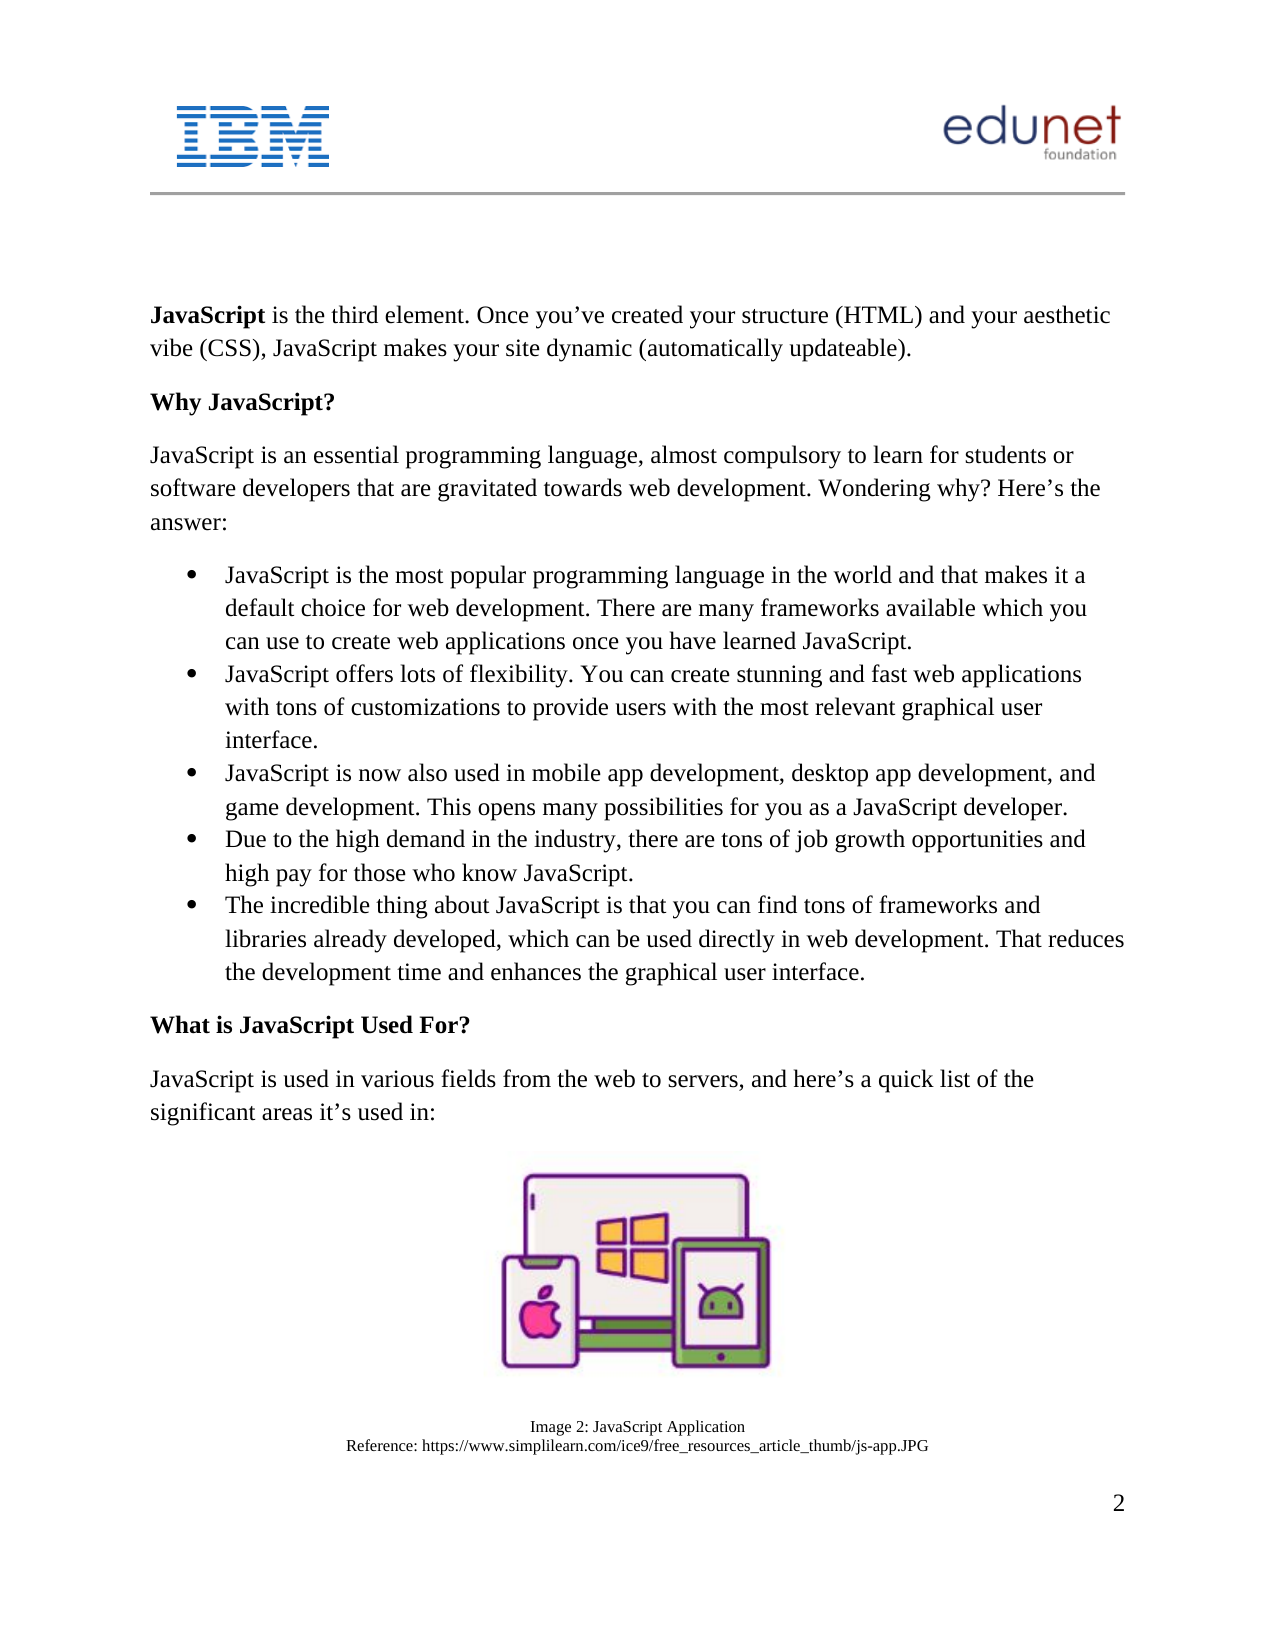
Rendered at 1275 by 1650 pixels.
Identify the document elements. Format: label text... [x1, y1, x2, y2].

text JavaScript is used in various fields from the web to servers, and here’s a quick list of the significant areas it’s used in: [150, 1064, 1125, 1126]
list The incredible thing about JavaScript is that you can find tons of frameworks and libraries already developed, which can be used directly in web development. That reduces the development time and enhances the graphical user interface. [187, 891, 1125, 985]
text JavaScript is the third element. Once you’ve created your structure (HTML) and your aesthetic vibe (CSS), JavaScript makes your site dynamic (automatically updateable). [150, 300, 1125, 362]
list JavaScript is the most popular programming language in the world and that makes it a default choice for web development. There are many frameworks available which you can use to create web applications once you have learned JavaScript. [187, 560, 1125, 655]
subtitle What is JavaScript Used For? [150, 1011, 1125, 1039]
picture [176, 106, 329, 167]
text JavaScript is an essential programming language, almost compulsory to learn for students or software developers that are gravitated towards web development. Wondering why? Here’s the answer: [150, 441, 1125, 535]
list Due to the high demand in the industry, there are tons of job growth opportunities and high pay for those who know JavaScript. [187, 824, 1125, 886]
list JavaScript is now also used in mobile app development, desktop app development, and game development. This opens many possibilities for you as a JavaScript developer. [187, 758, 1125, 820]
text Reference: https://www.simplilearn.com/ice9/free_resources_article_thumb/js-app.JPG [150, 1436, 1125, 1455]
list JavaScript offers lots of flexibility. You can create stunning and fast web applications with tons of customizations to provide users with the most relevant graphical user interface. [187, 659, 1125, 754]
subtitle Why JavaScript? [150, 387, 1125, 415]
text Image 2: JavaScript Application [150, 1417, 1125, 1436]
picture [941, 95, 1125, 167]
